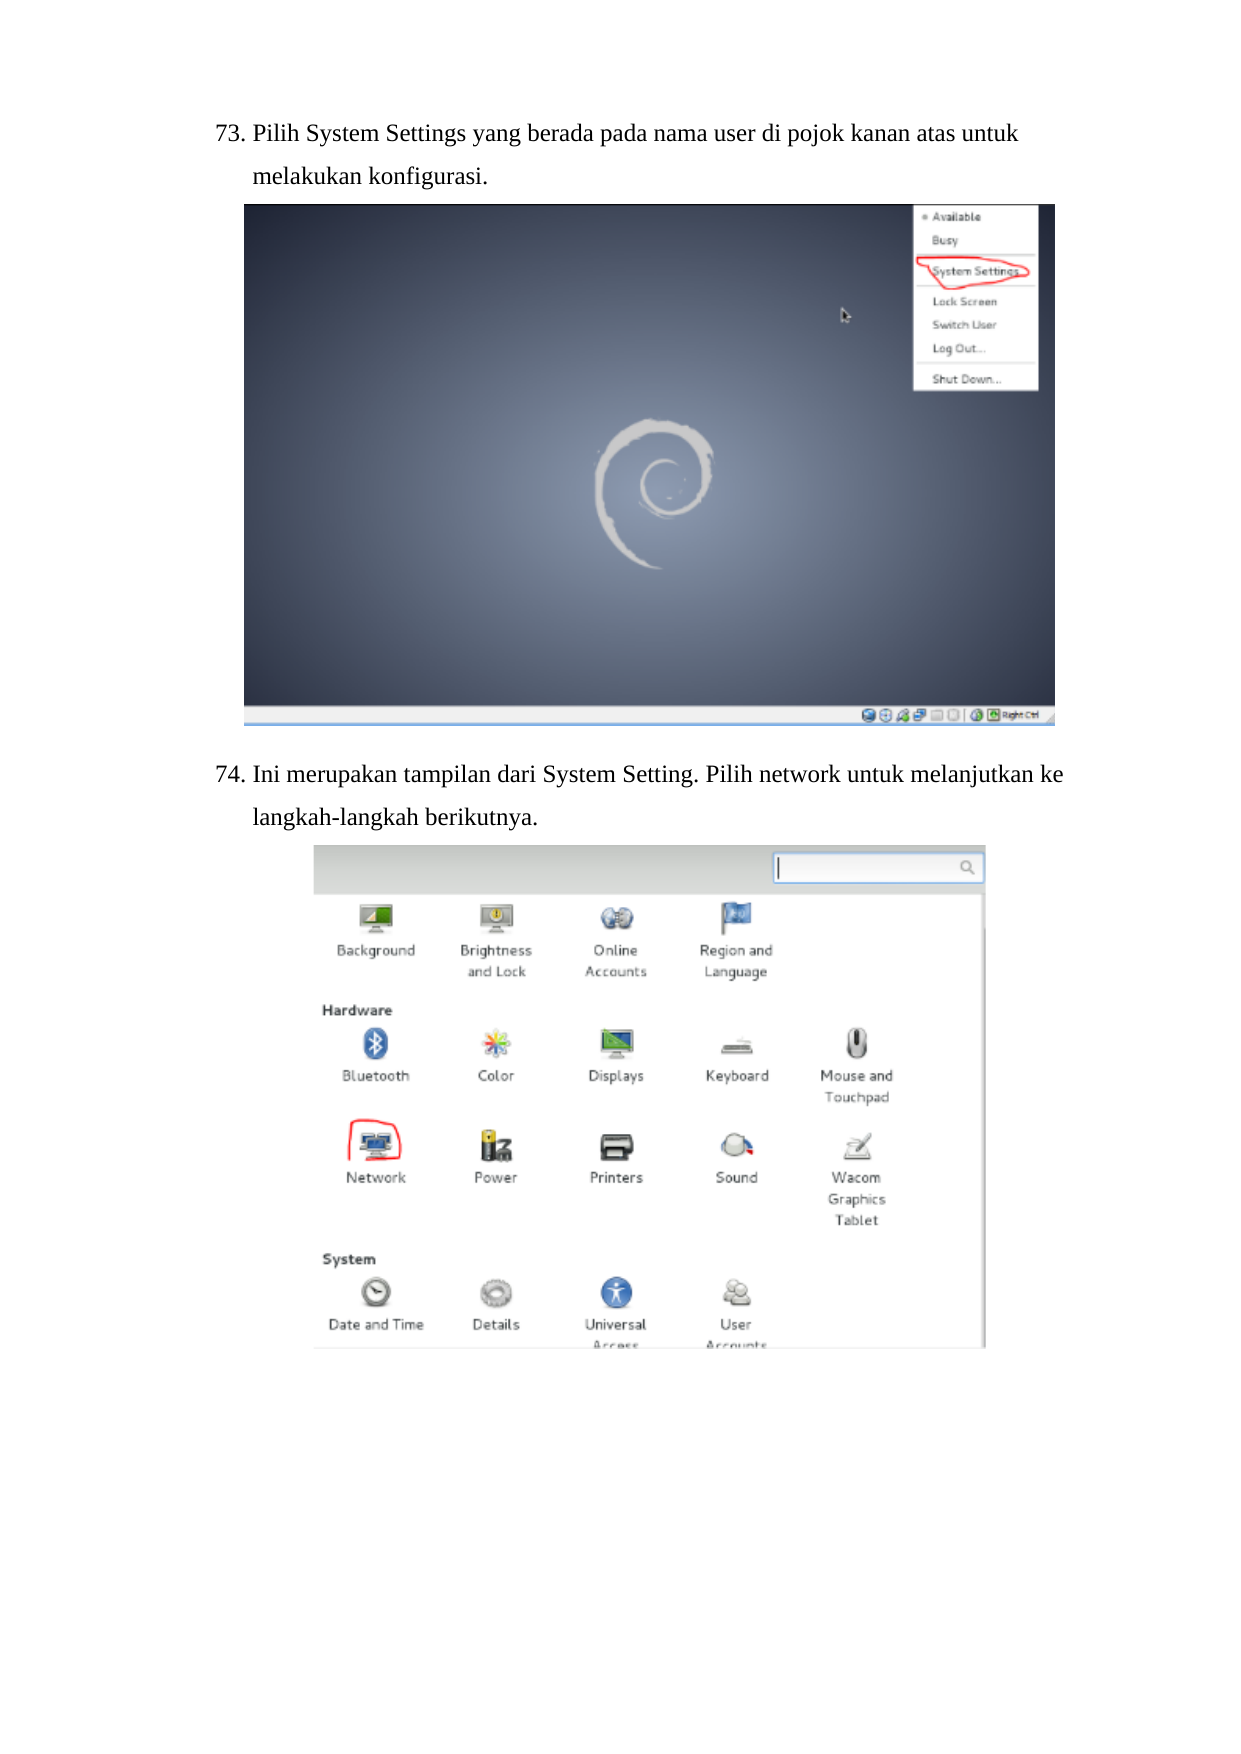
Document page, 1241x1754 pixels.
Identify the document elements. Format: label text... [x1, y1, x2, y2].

list Pilih System Settings yang berada pada nama user di pojok kanan atas untuk melakukan konfigurasi. [215, 118, 1122, 190]
list Ini merupakan tampilan dari System Setting. Pilih network untuk melanjutkan ke langkah-langkah berikutnya. [215, 759, 1122, 831]
picture [313, 845, 986, 1349]
picture [244, 204, 1055, 726]
